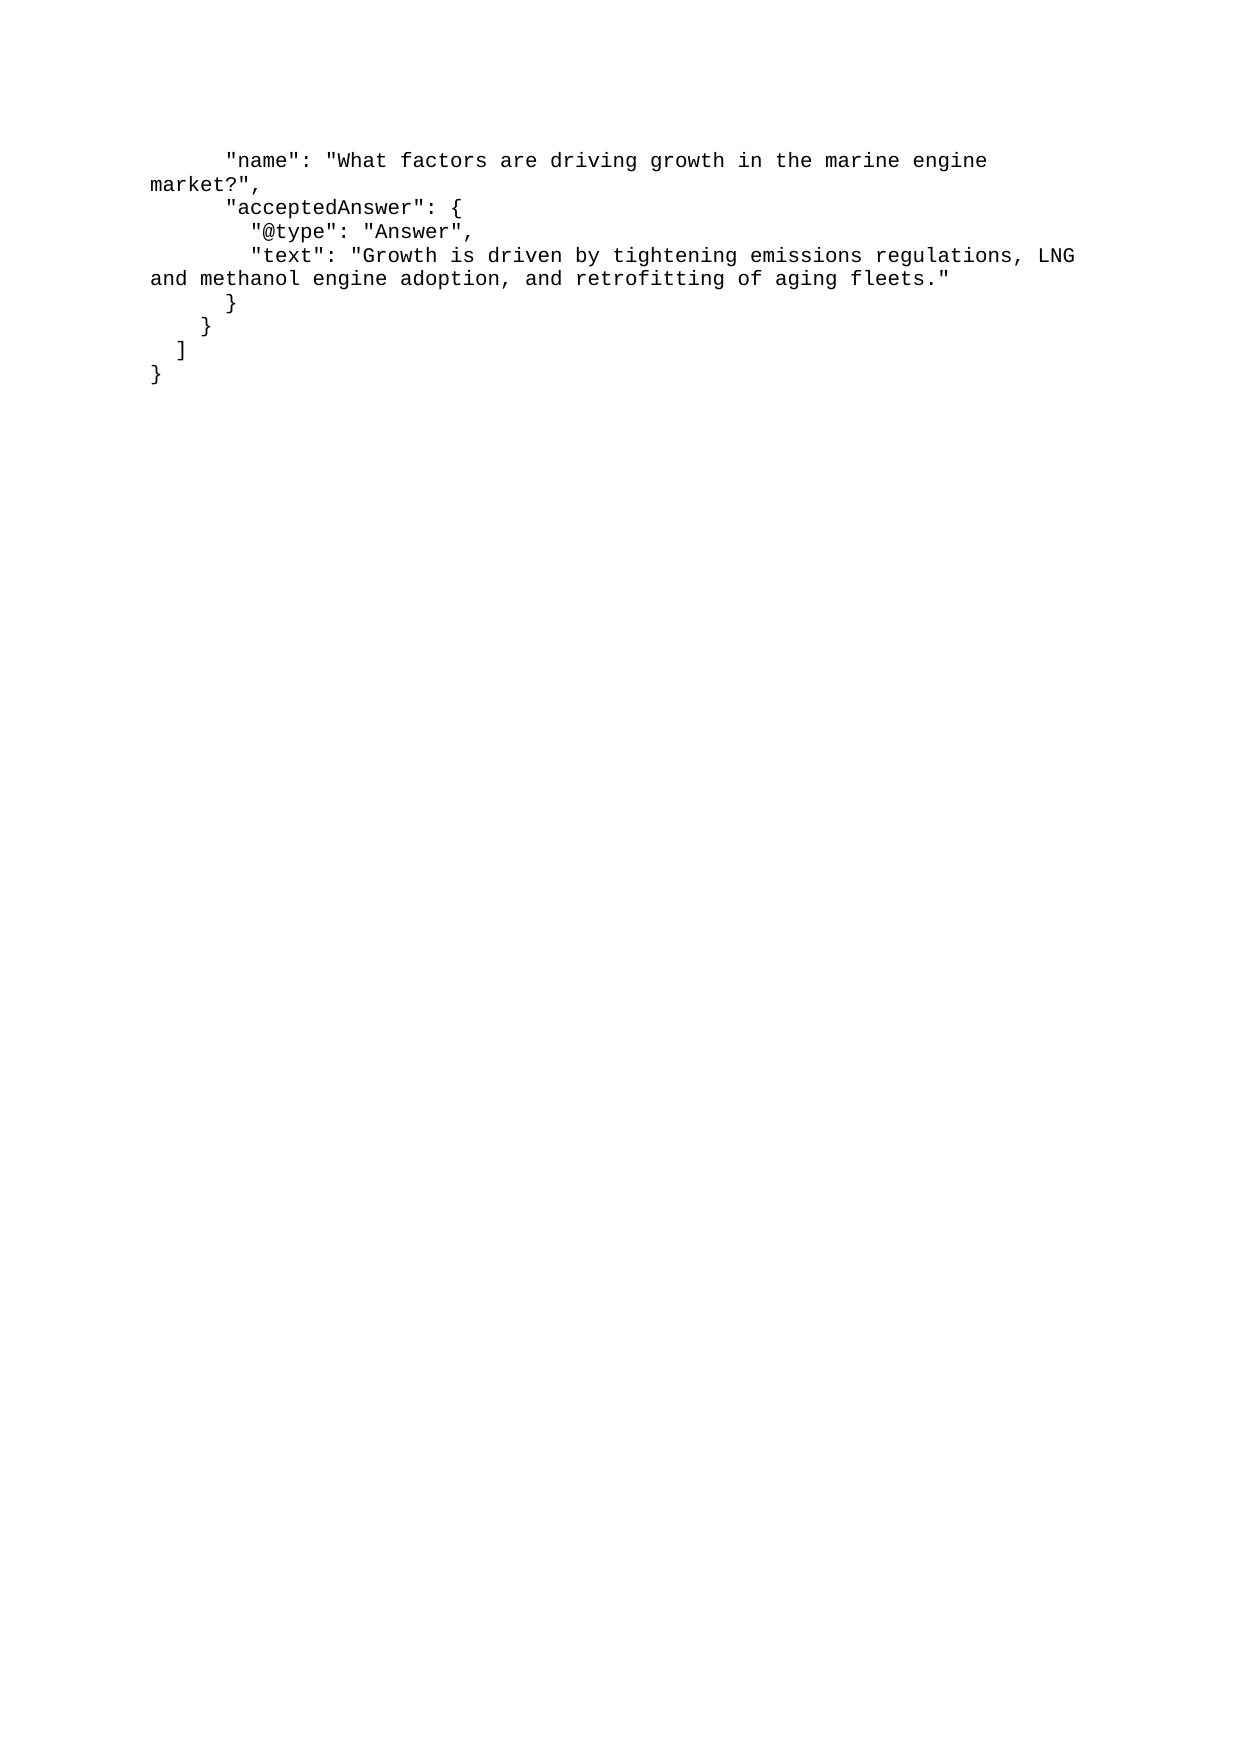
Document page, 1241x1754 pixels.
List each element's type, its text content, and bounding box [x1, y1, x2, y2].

text } [150, 363, 1090, 386]
text ] [150, 339, 1090, 363]
text "@type": "Answer", [150, 221, 1090, 244]
text "name": "What factors are driving growth in the marine engine market?", [150, 150, 1090, 197]
text "text": "Growth is driven by tightening emissions regulations, LNG and methanol engine adoption, and retrofitting of aging fleets." [150, 244, 1090, 292]
text } [150, 316, 1090, 339]
text } [150, 292, 1090, 316]
text "acceptedAnswer": { [150, 197, 1090, 221]
